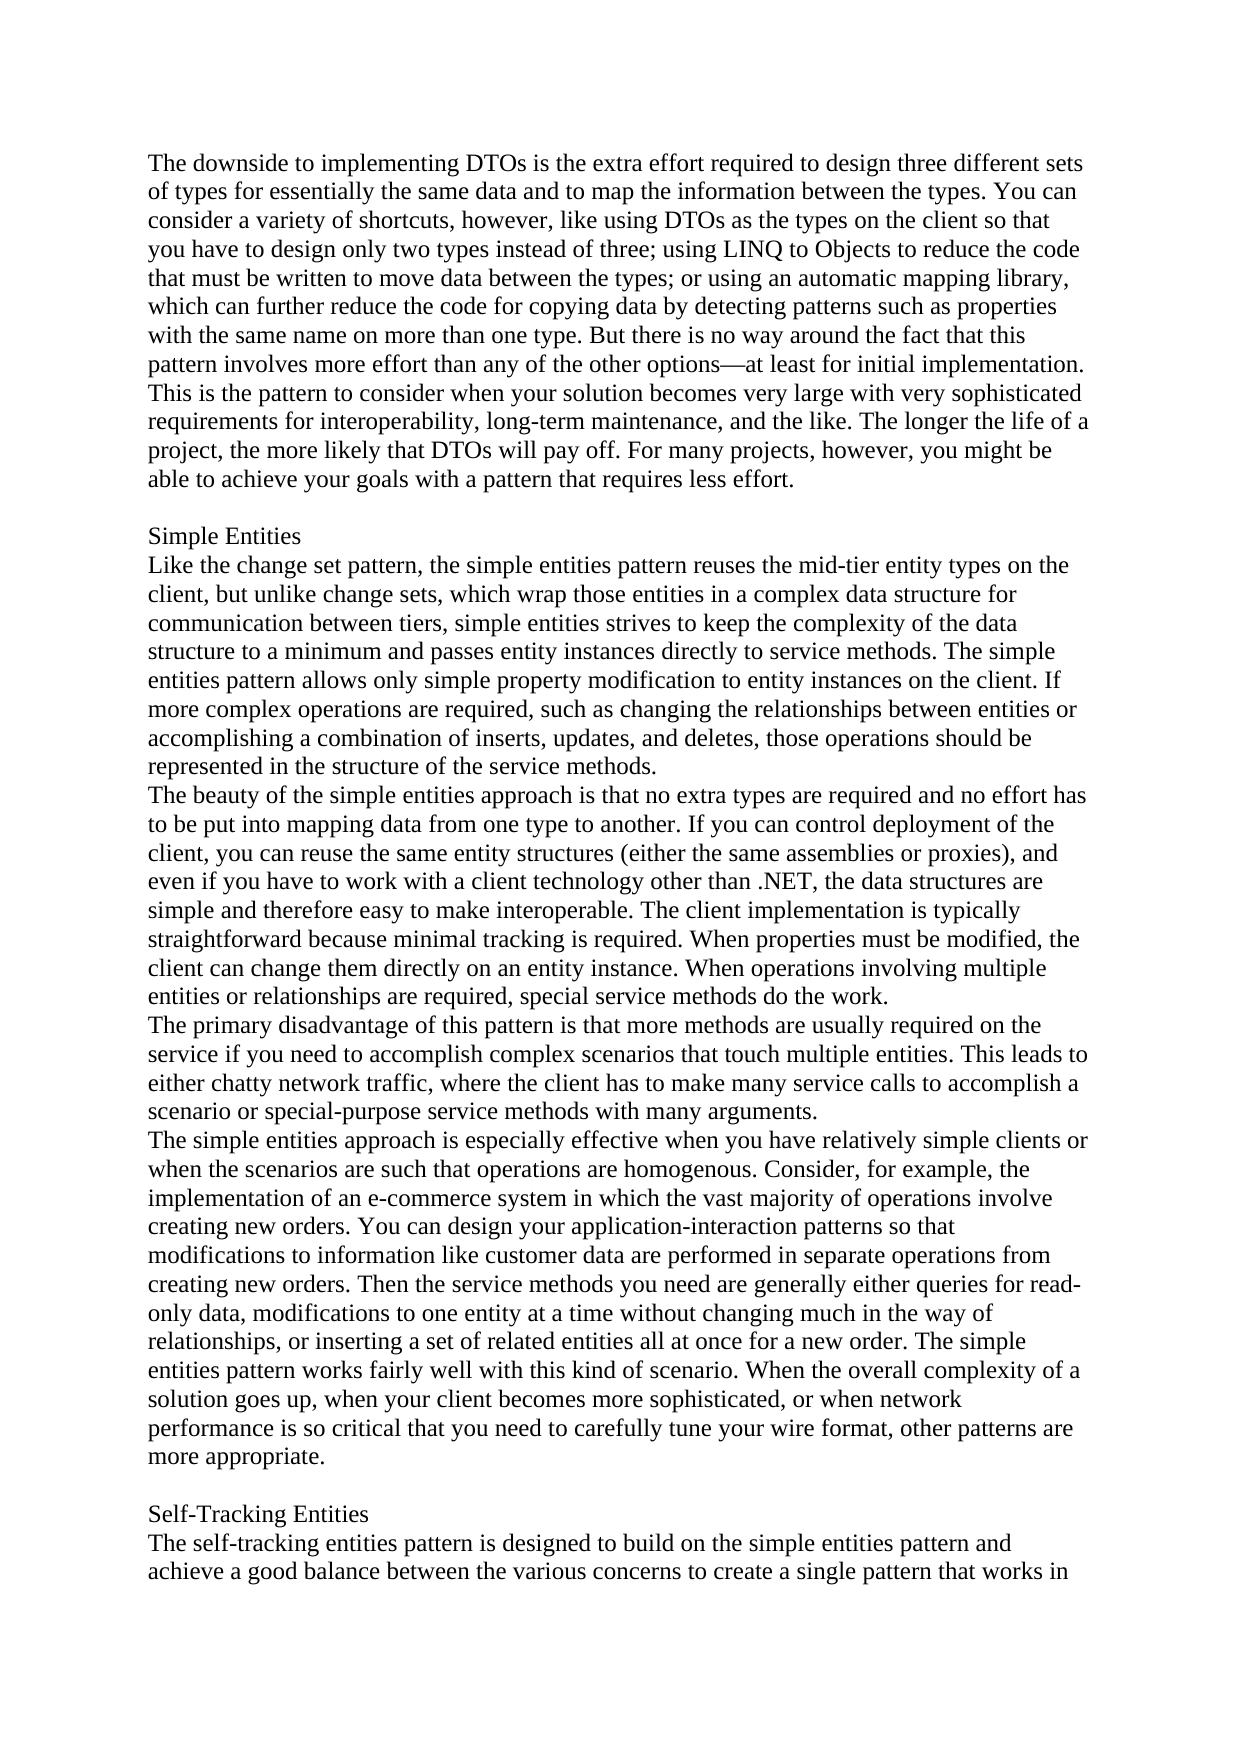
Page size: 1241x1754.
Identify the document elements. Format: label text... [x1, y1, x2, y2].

text This is the pattern to consider when your solution becomes very large with very sophisticated requirements for interoperability, long-term maintenance, and the like. The longer the life of a project, the more likely that DTOs will pay off. For many projects, however, you might be able to achieve your goals with a pattern that requires less effort. [148, 378, 1093, 493]
text The downside to implementing DTOs is the extra effort required to design three different sets of types for essentially the same data and to map the information between the types. You can consider a variety of shortcuts, however, like using DTOs as the types on the client so that you have to design only two types instead of three; using LINQ to Objects to reduce the code that must be written to move data between the types; or using an automatic mapping library, which can further reduce the code for copying data by detecting patterns such as properties with the same name on more than one type. But there is no way around the fact that this pattern involves more effort than any of the other options—at least for initial implementation. [148, 148, 1093, 378]
text The primary disadvantage of this pattern is that more methods are usually required on the service if you need to accomplish complex scenarios that touch multiple entities. This leads to either chatty network traffic, where the client has to make many service calls to accomplish a scenario or special-purpose service methods with many arguments. [148, 1010, 1093, 1125]
text Simple Entities [148, 521, 1093, 550]
text Self-Tracking Entities [148, 1499, 1093, 1528]
text The beauty of the simple entities approach is that no extra types are required and no effort has to be put into mapping data from one type to another. If you can control deployment of the client, you can reuse the same entity structures (either the same assemblies or proxies), and even if you have to work with a client technology other than .NET, the data structures are simple and therefore easy to make interoperable. The client implementation is typically straightforward because minimal tracking is required. When properties must be modified, the client can change them directly on an entity instance. When operations involving multiple entities or relationships are required, special service methods do the work. [148, 780, 1093, 1010]
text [148, 1528, 1093, 1585]
text Like the change set pattern, the simple entities pattern reuses the mid-tier entity types on the client, but unlike change sets, which wrap those entities in a complex data structure for communication between tiers, simple entities strives to keep the complexity of the data structure to a minimum and passes entity instances directly to service methods. The simple entities pattern allows only simple property modification to entity instances on the client. If more complex operations are required, such as changing the relationships between entities or accomplishing a combination of inserts, updates, and deletes, those operations should be represented in the structure of the service methods. [148, 550, 1093, 780]
text The simple entities approach is especially effective when you have relatively simple clients or when the scenarios are such that operations are homogenous. Consider, for example, the implementation of an e-commerce system in which the vast majority of operations involve creating new orders. You can design your application-interaction patterns so that modifications to information like customer data are performed in separate operations from creating new orders. Then the service methods you need are generally either queries for read-only data, modifications to one entity at a time without changing much in the way of relationships, or inserting a set of related entities all at once for a new order. The simple entities pattern works fairly well with this kind of scenario. When the overall complexity of a solution goes up, when your client becomes more sophisticated, or when network performance is so critical that you need to carefully tune your wire format, other patterns are more appropriate. [148, 1125, 1093, 1470]
